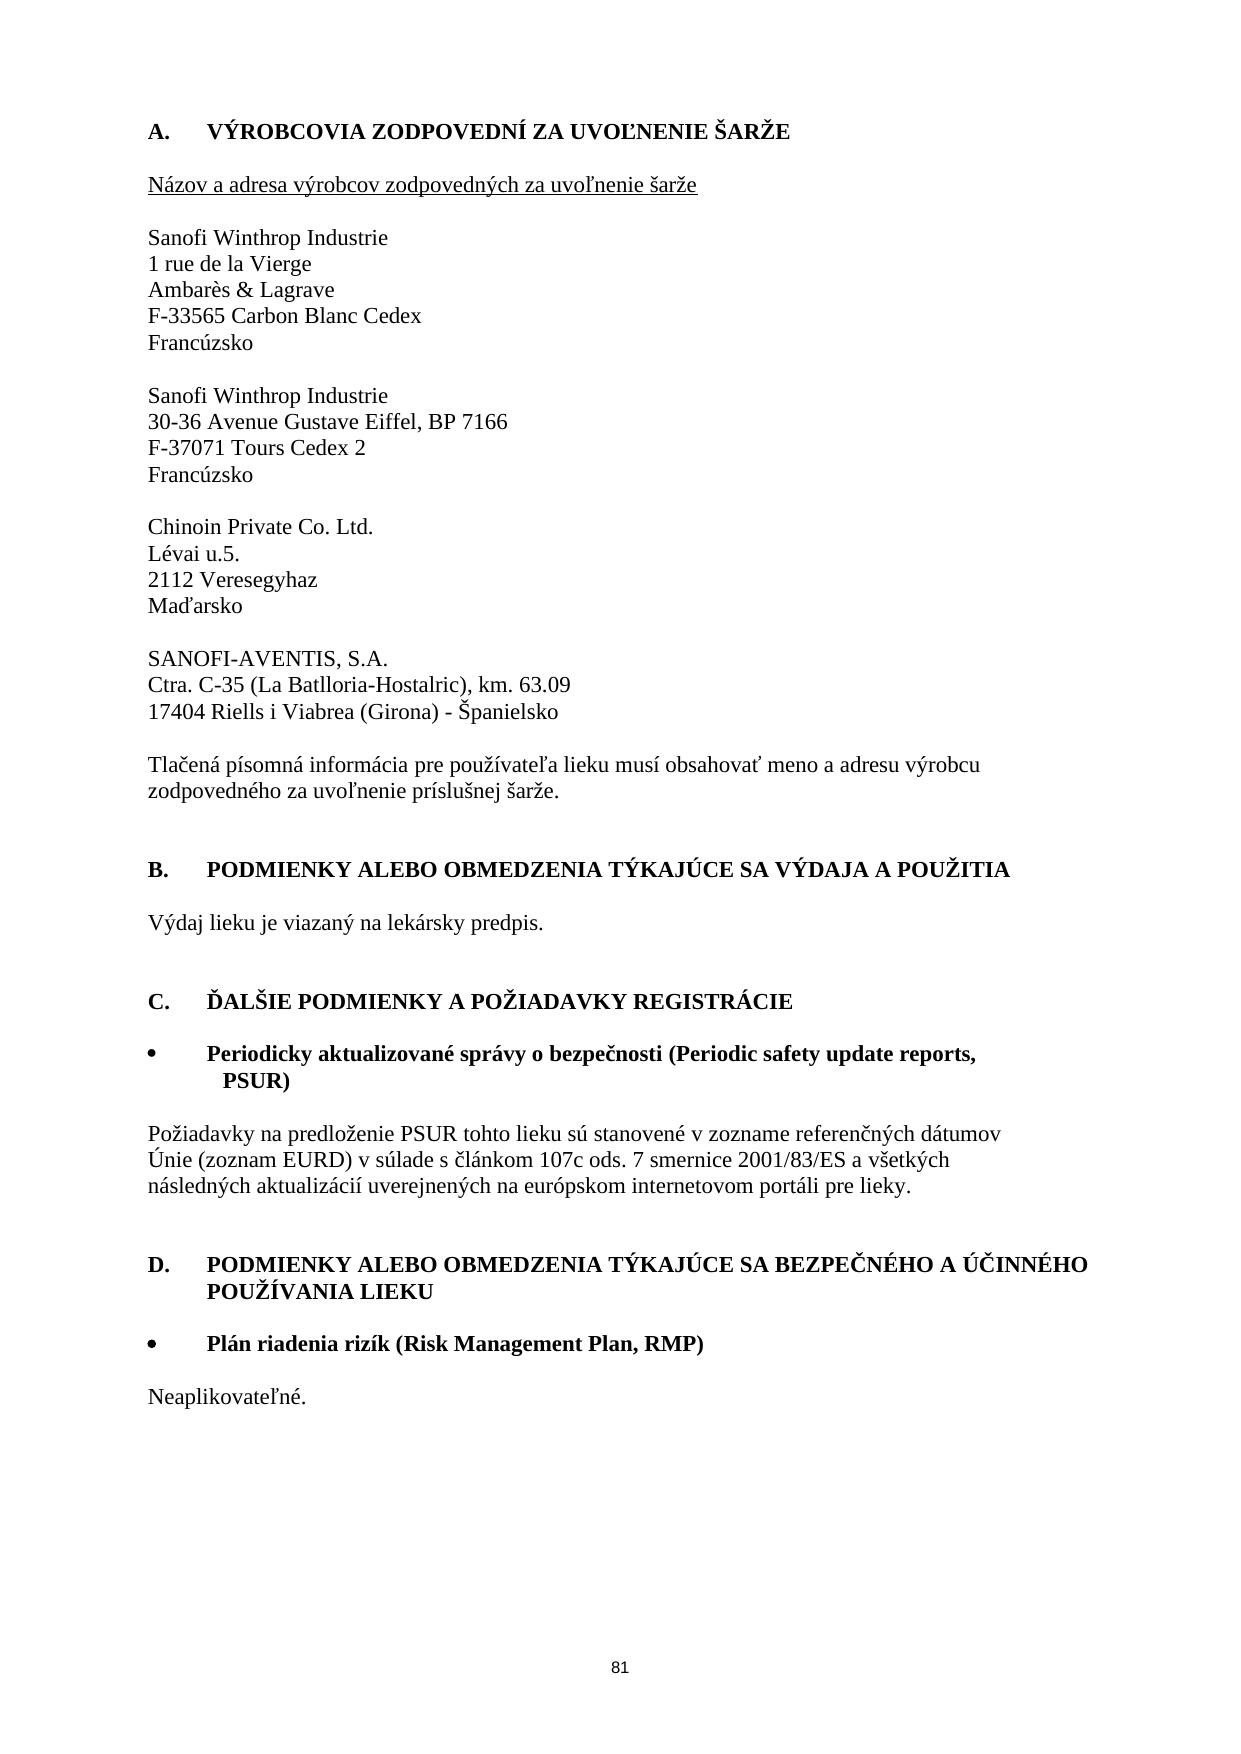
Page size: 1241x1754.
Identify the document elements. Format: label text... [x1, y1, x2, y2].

text Sanofi Winthrop Industrie 1 rue de la Vierge Ambarès & Lagrave F-33565 Carbon Blanc Cedex Francúzsko [148, 223, 1093, 355]
text D. PODMIENKY ALEBO OBMEDZENIA TÝKAJÚCE SA BEZPEČNÉHO A ÚČINNÉHO POUŽÍVANIA LIEKU [148, 1251, 1093, 1304]
text Ctra. C-35 (La Batlloria-Hostalric), km. 63.09 [148, 672, 1093, 698]
text 17404 Riells i Viabrea (Girona) - Španielsko [148, 698, 1093, 724]
text Chinoin Private Co. Ltd. Lévai u.5. 2112 Veresegyhaz Maďarsko [148, 513, 1093, 619]
text Názov a adresa výrobcov zodpovedných za uvoľnenie šarže [148, 171, 1093, 197]
list Plán riadenia rizík (Risk Management Plan, RMP) [148, 1330, 1093, 1357]
subtitle A. VÝROBCOVIA ZODPOVEDNÍ ZA UVOĽNENIE ŠARŽE [148, 118, 1093, 144]
text Sanofi Winthrop Industrie 30-36 Avenue Gustave Eiffel, BP 7166 F-37071 Tours Cedex 2 Francúzsko [148, 382, 1093, 487]
text Neaplikovateľné. [148, 1383, 1093, 1409]
text C. ĎALŠIE PODMIENKY A POŽIADAVKY REGISTRÁCIE [148, 988, 1093, 1014]
text SANOFI-AVENTIS, S.A. [148, 645, 1093, 672]
text Tlačená písomná informácia pre používateľa lieku musí obsahovať meno a adresu výrobcu zodpovedného za uvoľnenie príslušnej šarže. [148, 751, 1093, 803]
list Periodicky aktualizované správy o bezpečnosti (Periodic safety update reports, PSUR) [148, 1041, 1033, 1093]
text B. PODMIENKY ALEBO OBMEDZENIA TÝKAJÚCE SA VÝDAJA A POUŽITIA [148, 856, 1093, 882]
text Požiadavky na predloženie PSUR tohto lieku sú stanovené v zozname referenčných dátumov Únie (zoznam EURD) v súlade s článkom 107c ods. 7 smernice 2001/83/ES a všetkých následných aktualizácií uverejnených na európskom internetovom portáli pre lieky. [148, 1119, 1033, 1199]
text Výdaj lieku je viazaný na lekársky predpis. [148, 909, 1093, 935]
